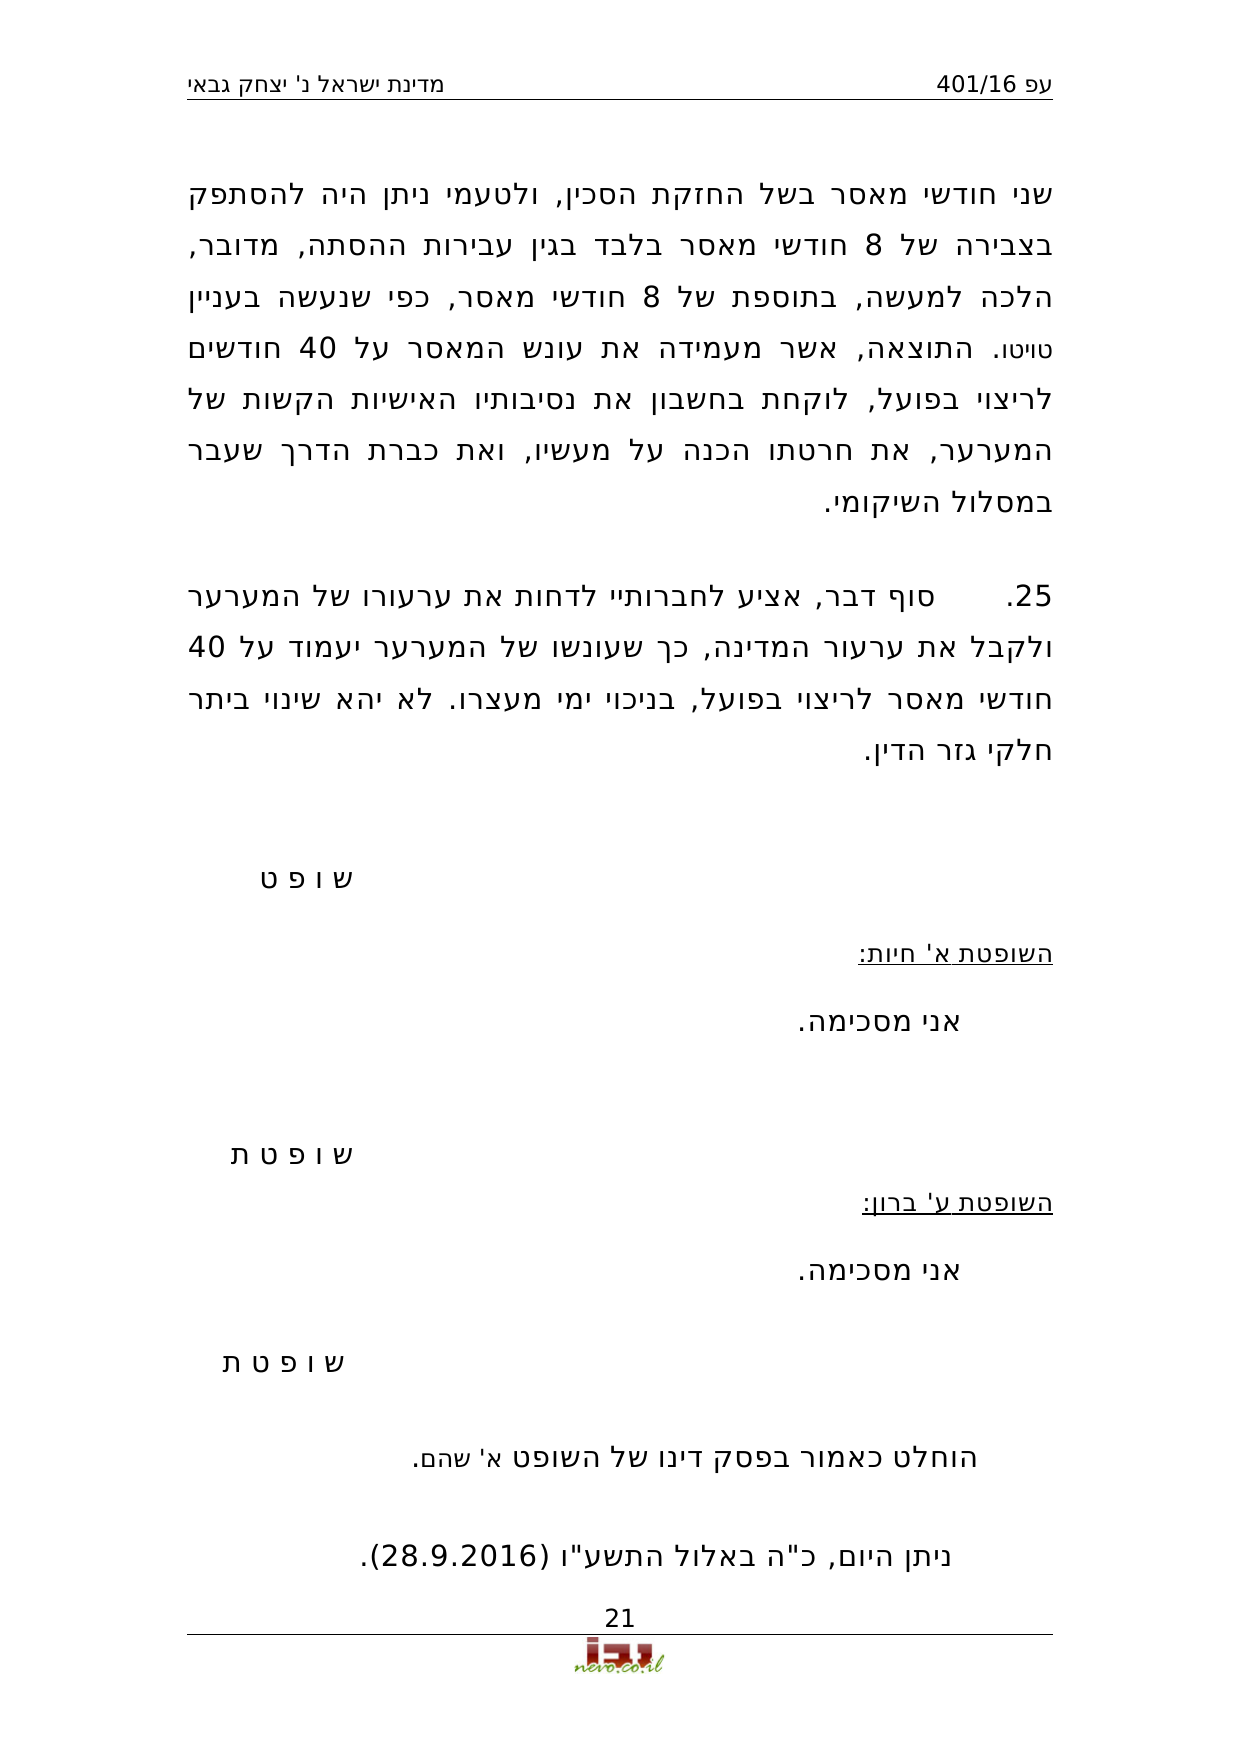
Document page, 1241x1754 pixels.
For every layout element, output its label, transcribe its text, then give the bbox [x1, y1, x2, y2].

text ש ו פ ט ת [187, 1137, 1053, 1171]
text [187, 177, 1053, 519]
text אני מסכימה. [187, 1253, 1053, 1288]
text אני מסכימה. [187, 1004, 1053, 1038]
text ש ו פ ט ת [187, 1346, 1053, 1380]
text הוחלט כאמור בפסק דינו של השופט א' שהם. [187, 1440, 1053, 1474]
text השופטת א' חיות: [187, 939, 1053, 968]
text השופטת ע' ברון: [187, 1188, 1053, 1217]
picture [574, 1637, 666, 1674]
text ניתן היום, ‏כ"ה באלול התשע"ו (‏28.9.2016). [187, 1539, 1053, 1574]
text 25. סוף דבר, אציע לחברותיי לדחות את ערעורו של המערער ולקבל את ערעור המדינה, כך שעונשו של המערער יעמוד על 40 חודשי מאסר לריצוי בפועל, בניכוי ימי מעצרו. לא יהא שינוי ביתר חלקי גזר הדין. [187, 579, 1053, 767]
text ש ו פ ט [187, 861, 1053, 895]
